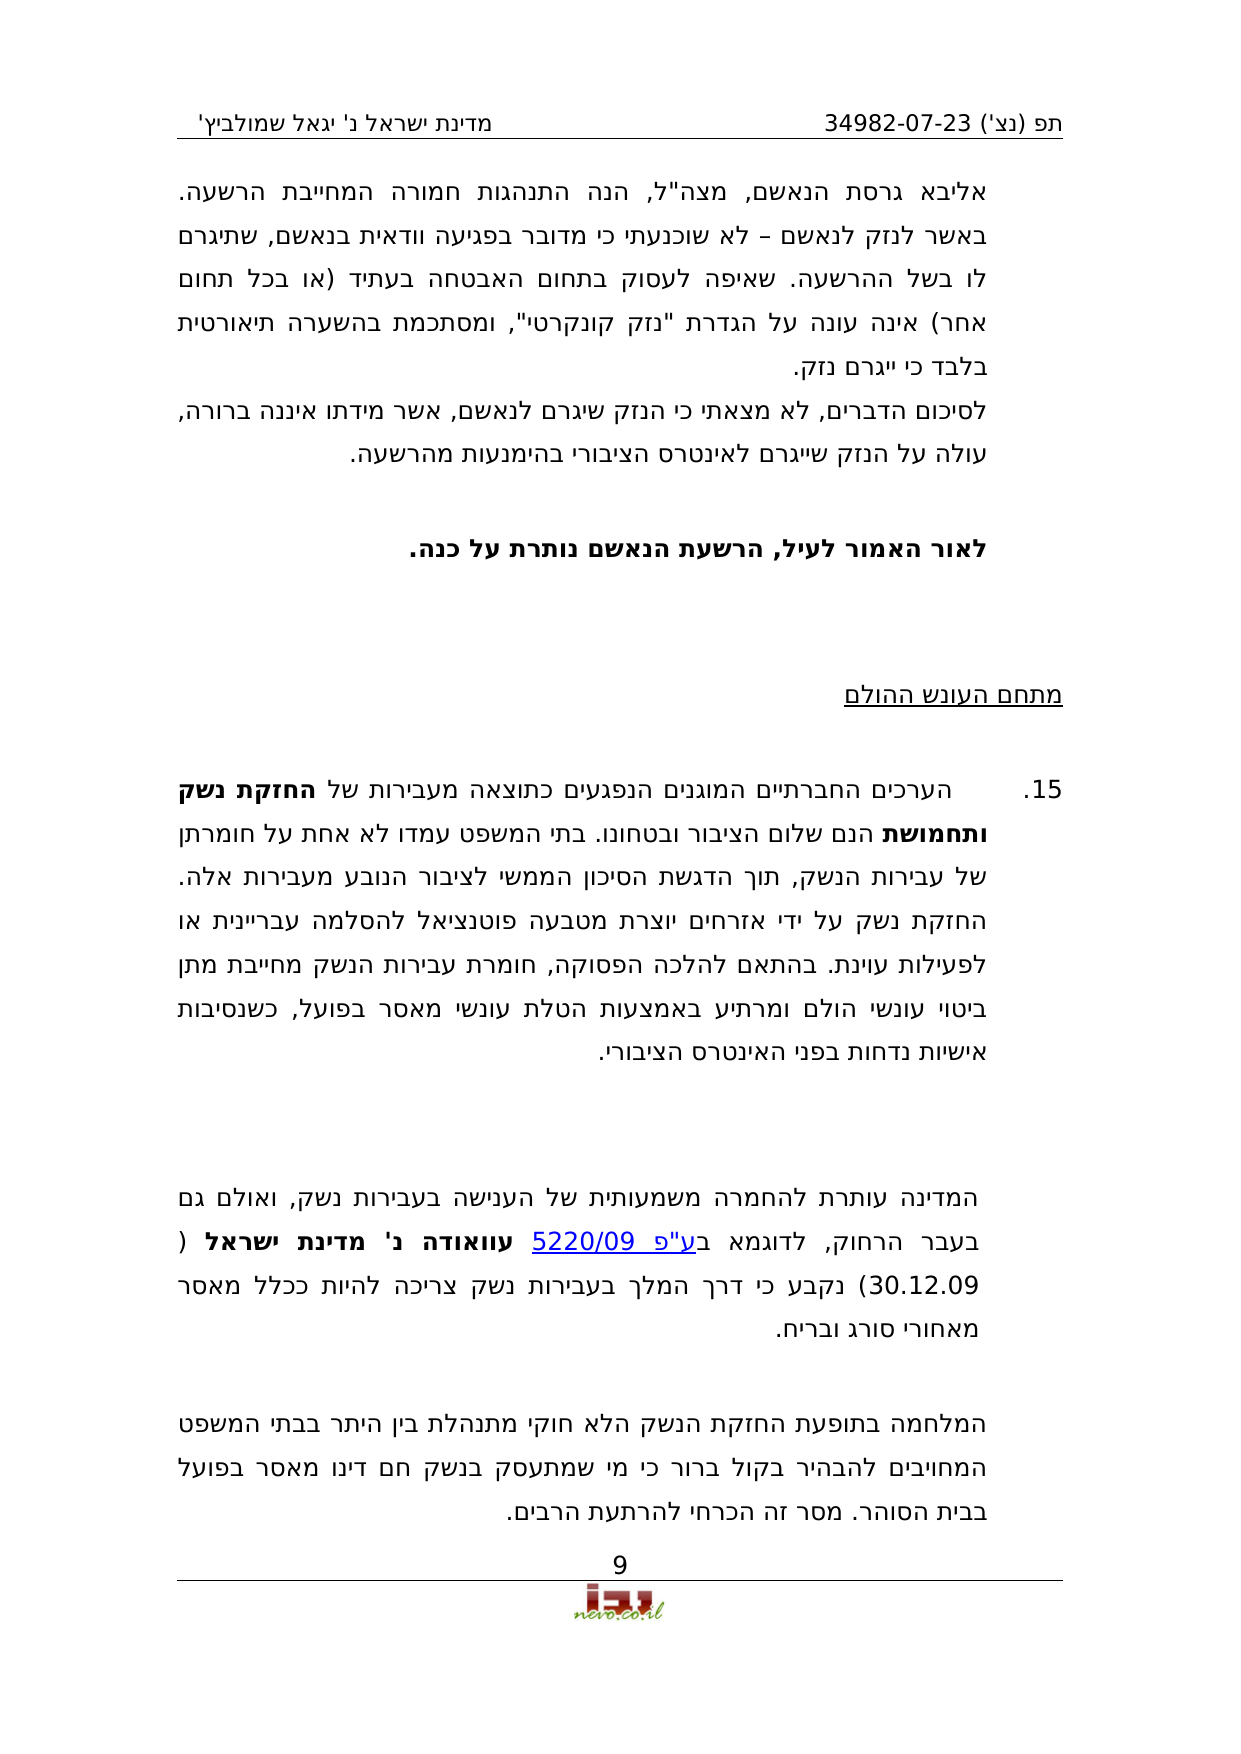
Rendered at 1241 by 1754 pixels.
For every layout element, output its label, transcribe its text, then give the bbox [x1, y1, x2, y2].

text לסיכום הדברים, לא מצאתי כי הנזק שיגרם לנאשם, אשר מידתו איננה ברורה, עולה על הנזק שייגרם לאינטרס הציבורי בהימנעות מהרשעה. [177, 396, 988, 469]
text מתחם העונש ההולם [177, 680, 1063, 709]
text המדינה עותרת להחמרה משמעותית של הענישה בעבירות נשק, ואולם גם בעבר הרחוק, לדוגמא בע"פ 5220/09 עוואודה נ' מדינת ישראל (30.12.09) נקבע כי דרך המלך בעבירות נשק צריכה להיות ככלל מאסר מאחורי סורג ובריח. [177, 1183, 980, 1344]
text המלחמה בתופעת החזקת הנשק הלא חוקי מתנהלת בין היתר בבתי המשפט המחויבים להבהיר בקול ברור כי מי שמתעסק בנשק חם דינו מאסר בפועל בבית הסוהר. מסר זה הכרחי להרתעת הרבים. [177, 1409, 988, 1526]
text לאור האמור לעיל, הרשעת הנאשם נותרת על כנה. [177, 534, 1025, 564]
text 15. הערכים החברתיים המוגנים הנפגעים כתוצאה מעבירות של החזקת נשק ותחמושת הנם שלום הציבור ובטחונו. בתי המשפט עמדו לא אחת על חומרתן של עבירות הנשק, תוך הדגשת הסיכון הממשי לציבור הנובע מעבירות אלה. החזקת נשק על ידי אזרחים יוצרת מטבעה פוטנציאל להסלמה עבריינית או לפעילות עוינת. בהתאם להלכה הפסוקה, חומרת עבירות הנשק מחייבת מתן ביטוי עונשי הולם ומרתיע באמצעות הטלת עונשי מאסר בפועל, כשנסיבות אישיות נדחות בפני האינטרס הציבורי. [177, 775, 1063, 1067]
picture [574, 1583, 666, 1621]
